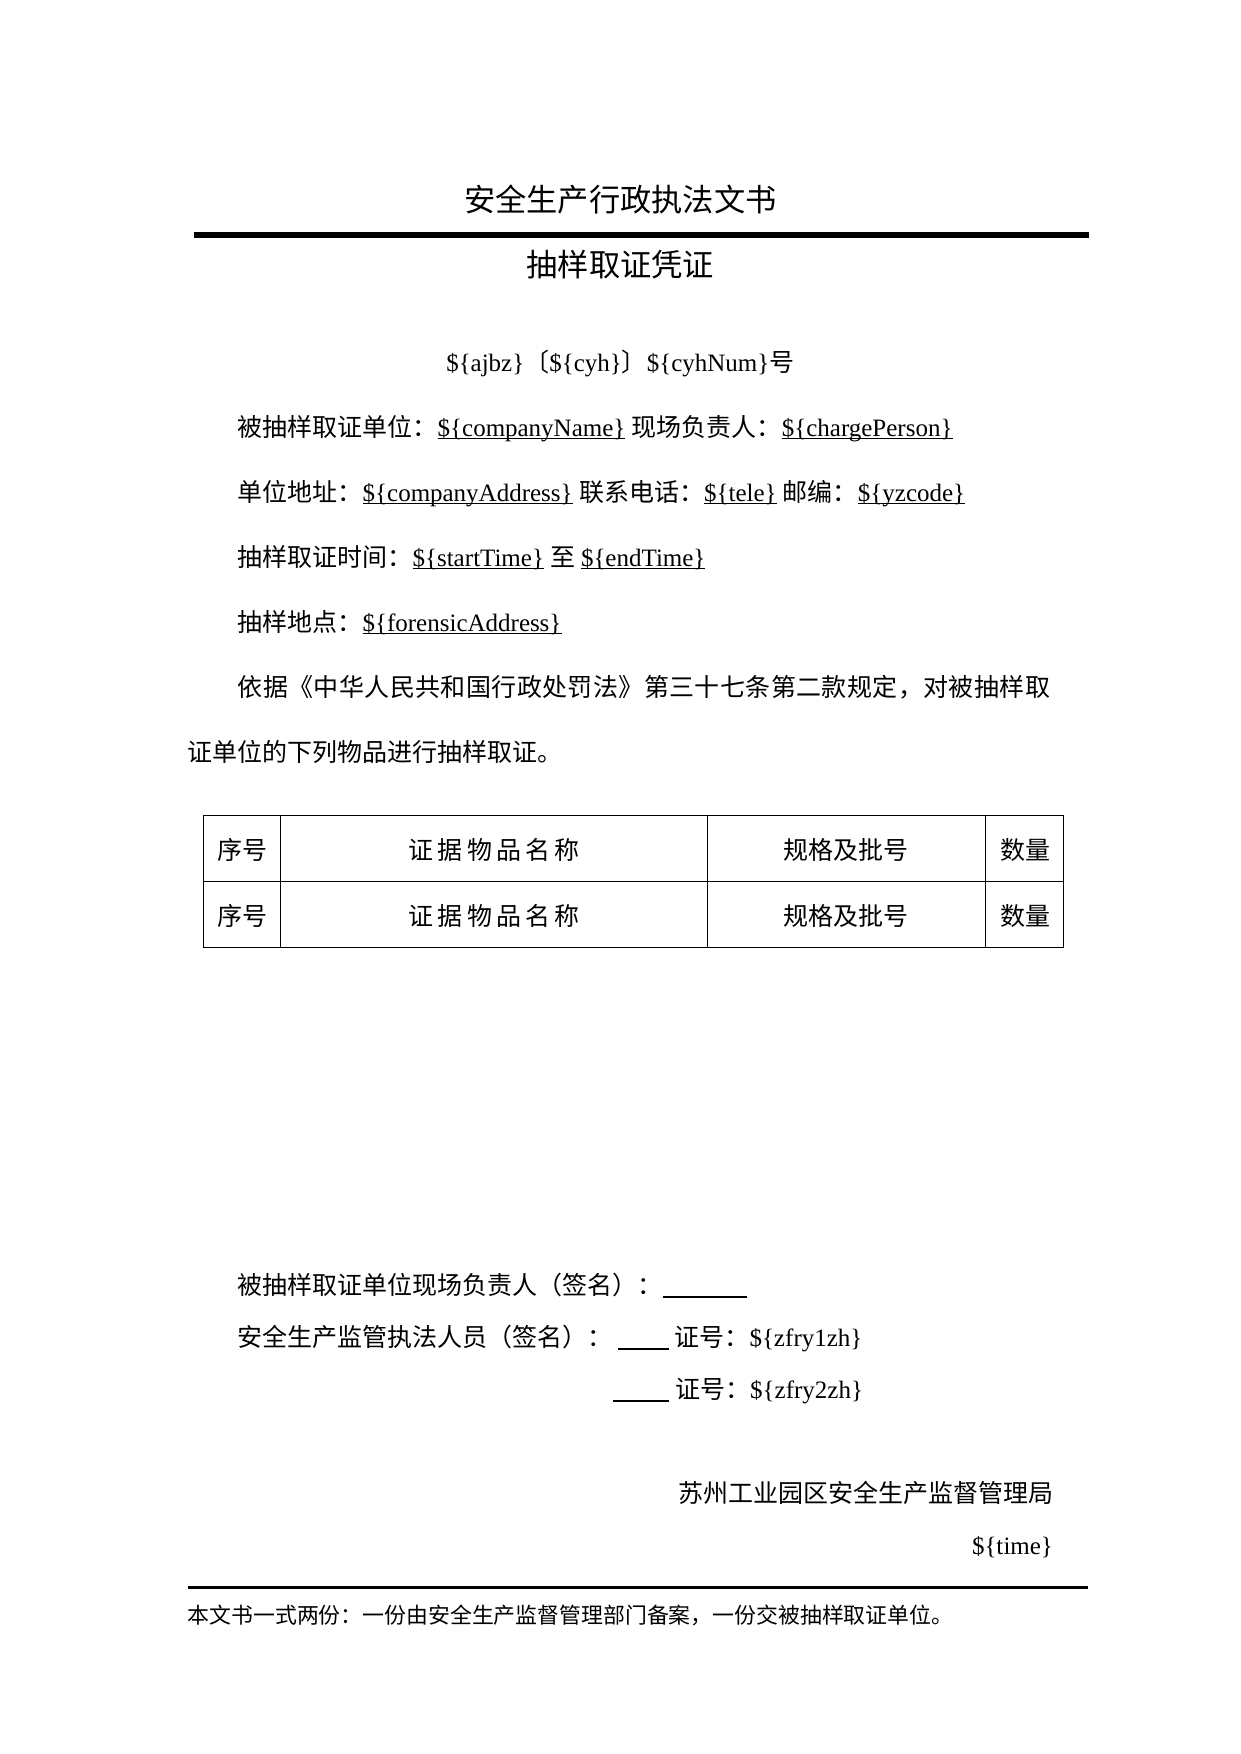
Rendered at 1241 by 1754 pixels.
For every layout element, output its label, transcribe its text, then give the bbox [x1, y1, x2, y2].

table_cell 证据物品名称 [281, 882, 707, 947]
text 被抽样取证单位：${companyName} 现场负责人：${chargePerson} [187, 393, 1053, 458]
table_header 数量 [986, 816, 1063, 881]
text 单位地址：${companyAddress} 联系电话：${tele} 邮编：${yzcode} [187, 458, 1053, 523]
table_header 规格及批号 [708, 816, 985, 881]
text 依据《中华人民共和国行政处罚法》第三十七条第二款规定，对被抽样取证单位的下列物品进行抽样取证。 [187, 653, 1053, 783]
text 抽样取证凭证 [187, 230, 1053, 295]
text 抽样地点：${forensicAddress} [187, 588, 1053, 653]
table_header 证据物品名称 [281, 816, 707, 881]
text ${ajbz}〔${cyh}〕${cyhNum}号 [187, 328, 1053, 393]
table_cell 数量 [986, 882, 1063, 947]
table_header 序号 [204, 816, 280, 881]
table_cell 序号 [204, 882, 280, 947]
table_cell 规格及批号 [708, 882, 985, 947]
text 安全生产行政执法文书 [187, 165, 1053, 230]
text 抽样取证时间：${startTime} 至 ${endTime} [187, 523, 1053, 588]
